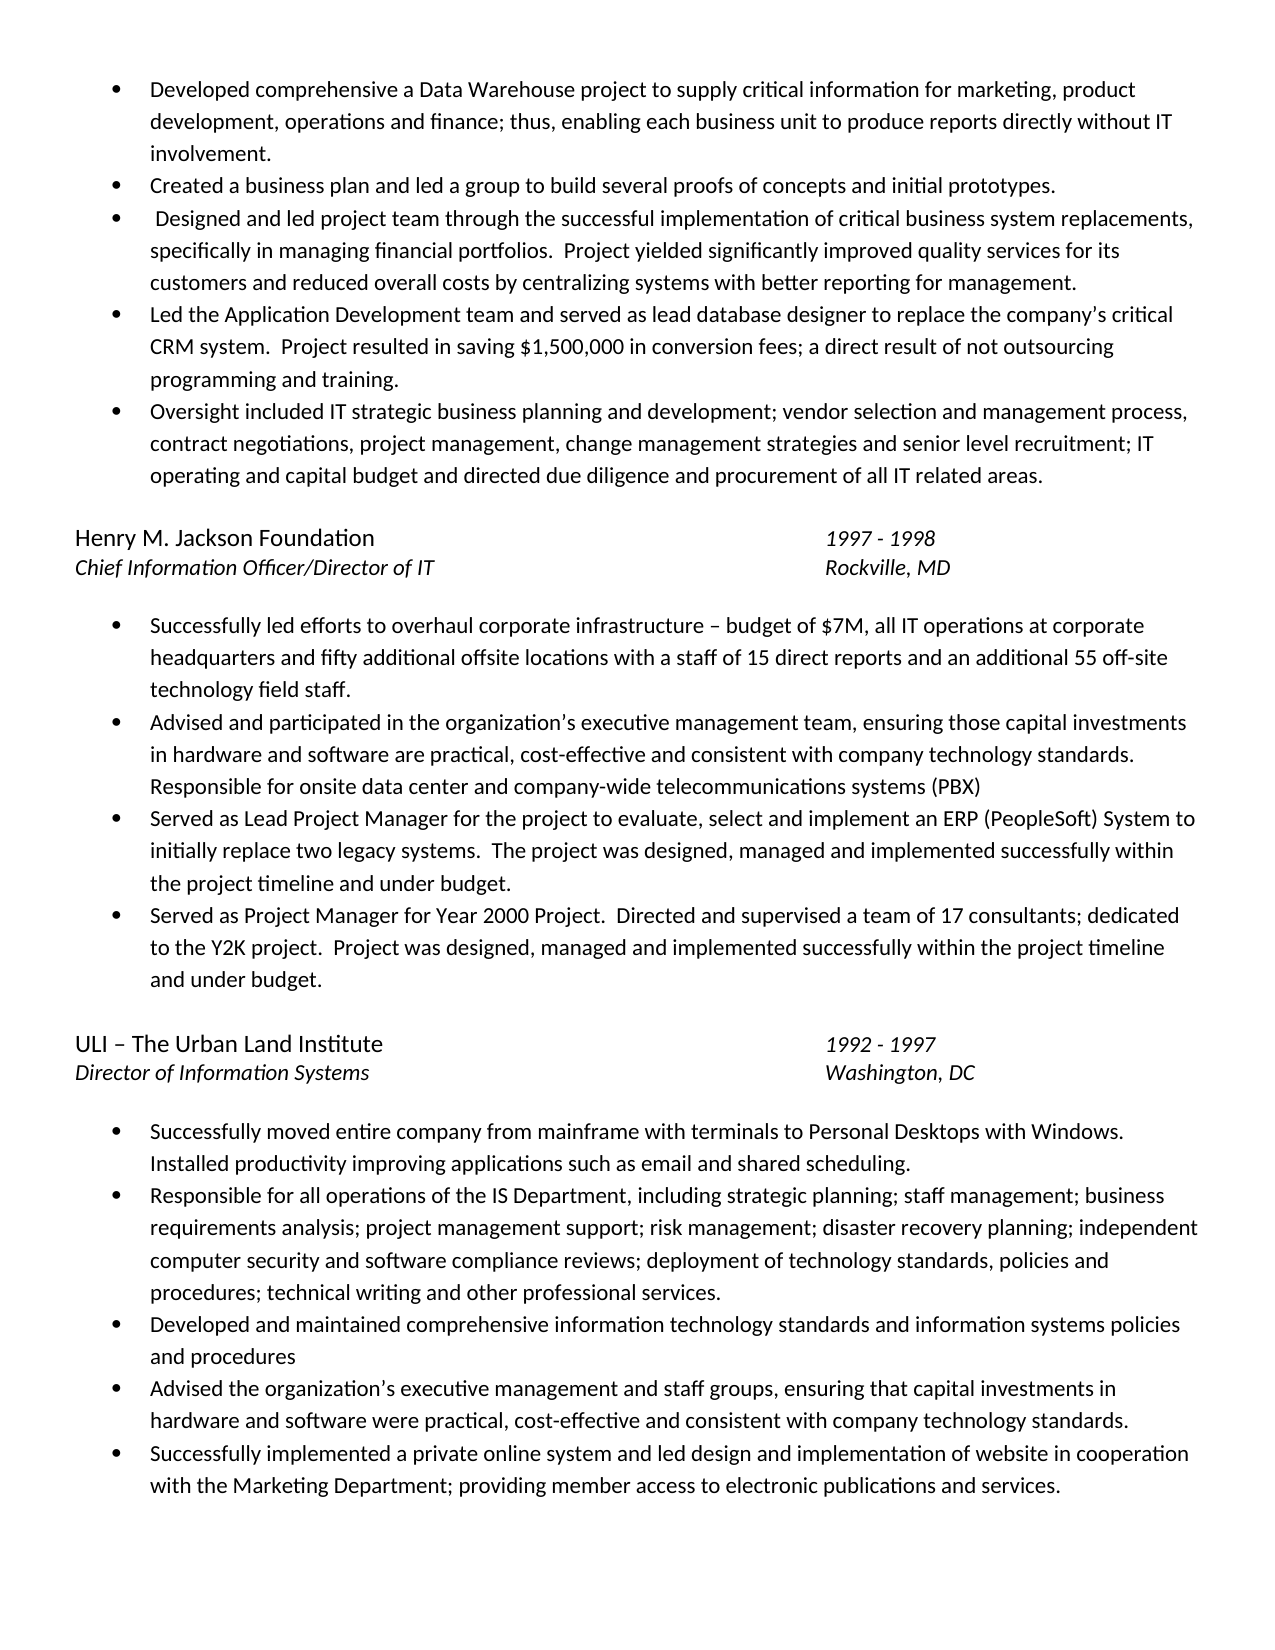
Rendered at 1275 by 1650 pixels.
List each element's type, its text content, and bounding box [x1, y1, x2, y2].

list Advised and participated in the organization’s executive management team, ensuring those capital investments in hardware and software are practical, cost-effective and consistent with company technology standards. Responsible for onsite data center and company-wide telecommunications systems (PBX) [112, 708, 1200, 800]
text Henry M. Jackson Foundation 1997 - 1998 [75, 522, 1200, 553]
list Successfully implemented a private online system and led design and implementation of website in cooperation with the Marketing Department; providing member access to electronic publications and services. [112, 1439, 1200, 1499]
list Designed and led project team through the successful implementation of critical business system replacements, specifically in managing financial portfolios. Project yielded significantly improved quality services for its customers and reduced overall costs by centralizing systems with better reporting for management. [112, 204, 1200, 296]
list Oversight included IT strategic business planning and development; vendor selection and management process, contract negotiations, project management, change management strategies and senior level recruitment; IT operating and capital budget and directed due diligence and procurement of all IT related areas. [112, 397, 1200, 489]
text ULI – The Urban Land Institute 1992 - 1997 [75, 1028, 1200, 1058]
text Director of Information Systems Washington, DC [75, 1058, 1200, 1086]
list Advised the organization’s executive management and staff groups, ensuring that capital investments in hardware and software were practical, cost-effective and consistent with company technology standards. [112, 1374, 1200, 1435]
list Responsible for all operations of the IS Department, including strategic planning; staff management; business requirements analysis; project management support; risk management; disaster recovery planning; independent computer security and software compliance reviews; deployment of technology standards, policies and procedures; technical writing and other professional services. [112, 1181, 1200, 1306]
list Served as Lead Project Manager for the project to evaluate, select and implement an ERP (PeopleSoft) System to initially replace two legacy systems. The project was designed, managed and implemented successfully within the project timeline and under budget. [112, 804, 1200, 897]
list Developed comprehensive a Data Warehouse project to supply critical information for marketing, product development, operations and finance; thus, enabling each business unit to produce reports directly without IT involvement. [112, 75, 1200, 167]
list Led the Application Development team and served as lead database designer to replace the company’s critical CRM system. Project resulted in saving $1,500,000 in conversion fees; a direct result of not outsourcing programming and training. [112, 300, 1200, 393]
list Created a business plan and led a group to build several proofs of concepts and initial prototypes. [112, 172, 1200, 199]
list Developed and maintained comprehensive information technology standards and information systems policies and procedures [112, 1310, 1200, 1370]
list Served as Project Manager for Year 2000 Project. Directed and supervised a team of 17 consultants; dedicated to the Y2K project. Project was designed, managed and implemented successfully within the project timeline and under budget. [112, 901, 1200, 993]
list Successfully led efforts to overhaul corporate infrastructure – budget of $7M, all IT operations at corporate headquarters and fifty additional offsite locations with a staff of 15 direct reports and an additional 55 off-site technology field staff. [112, 611, 1200, 703]
text Chief Information Officer/Director of IT Rockville, MD [75, 553, 1200, 581]
list Successfully moved entire company from mainframe with terminals to Personal Desktops with Windows. Installed productivity improving applications such as email and shared scheduling. [112, 1117, 1200, 1177]
